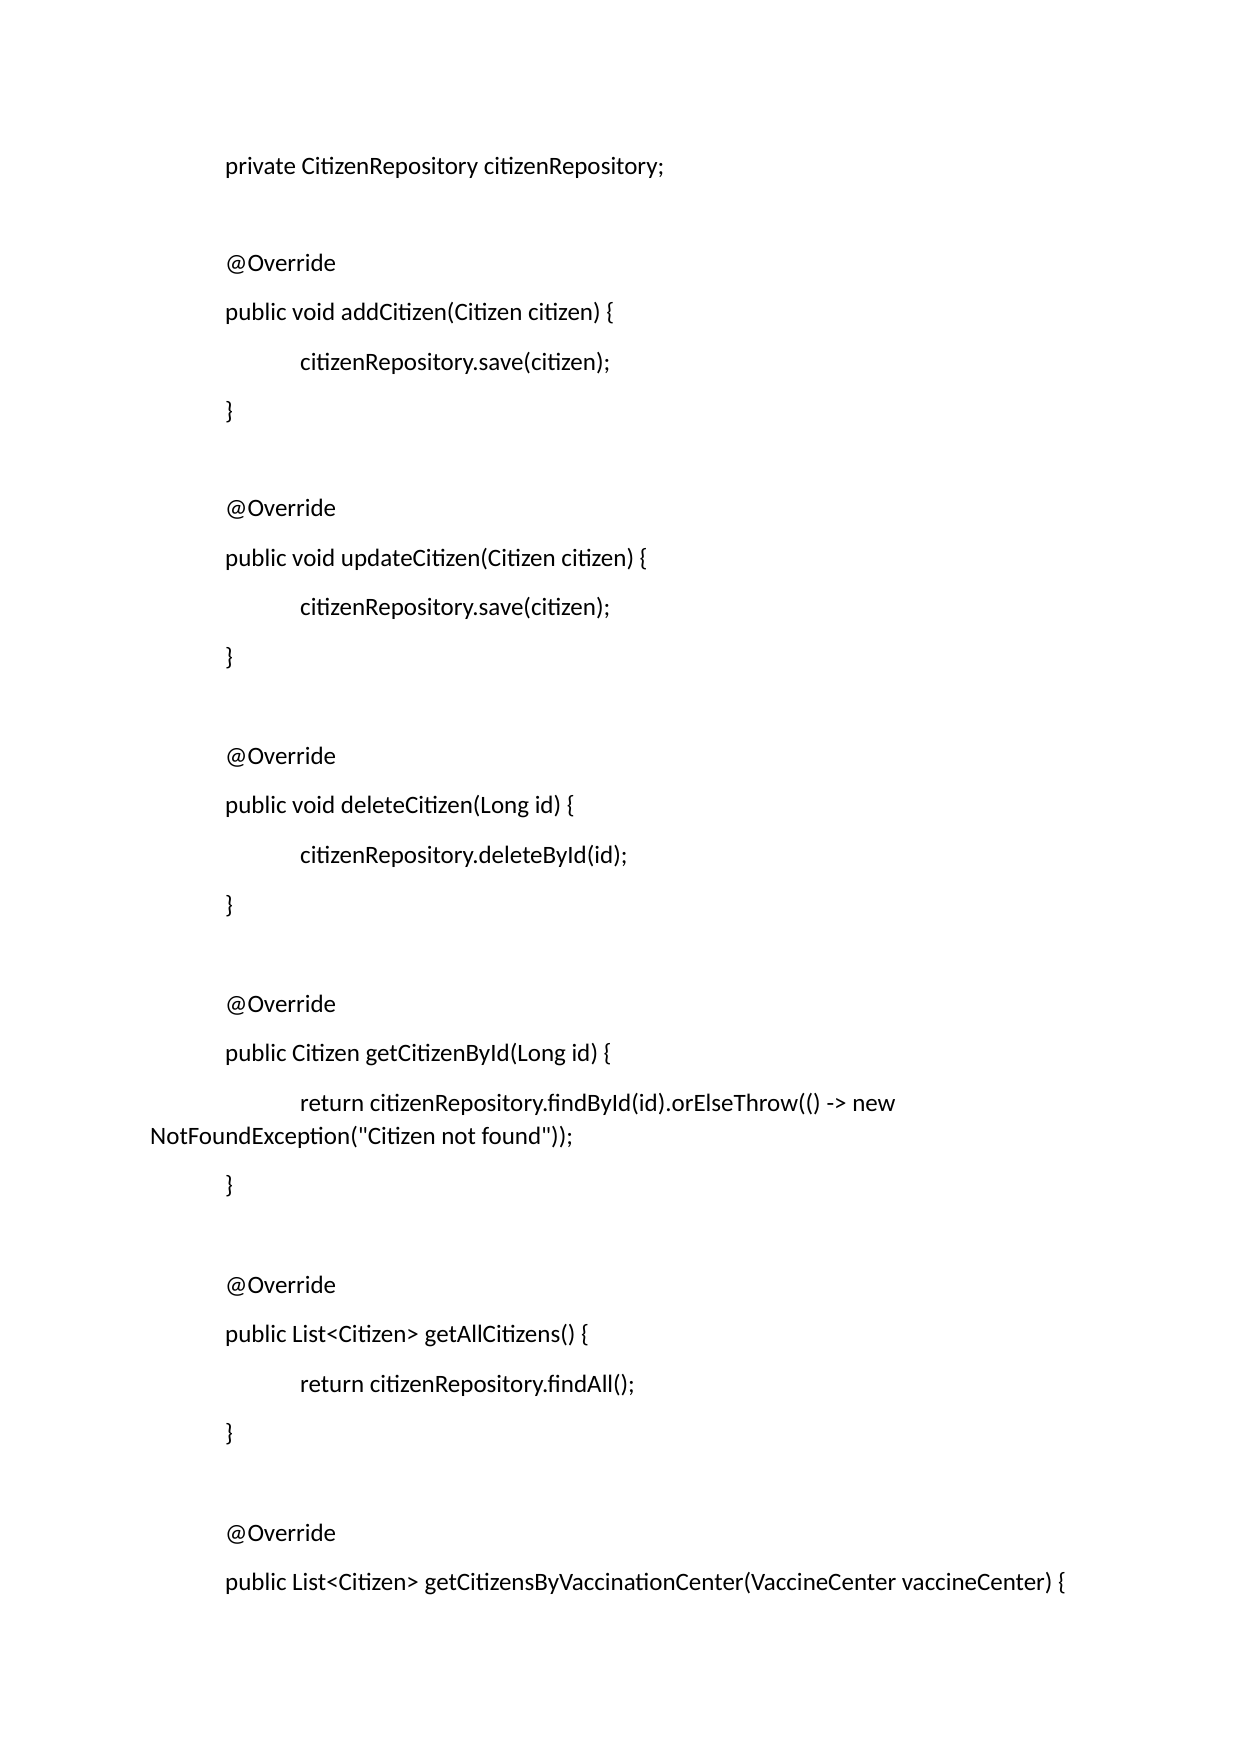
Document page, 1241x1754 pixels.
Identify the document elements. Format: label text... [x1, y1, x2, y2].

text @Override [150, 247, 1090, 277]
text } [150, 1169, 1090, 1200]
text @Override [150, 988, 1090, 1018]
text @Override [150, 1269, 1090, 1299]
text citizenRepository.deleteById(id); [150, 839, 1090, 870]
text public void addCitizen(Citizen citizen) { [150, 296, 1090, 327]
text public List<Citizen> getAllCitizens() { [150, 1318, 1090, 1349]
text citizenRepository.save(citizen); [150, 591, 1090, 622]
text } [150, 889, 1090, 919]
text } [150, 641, 1090, 671]
text @Override [150, 740, 1090, 771]
text private CitizenRepository citizenRepository; [150, 150, 1090, 181]
text public void updateCitizen(Citizen citizen) { [150, 542, 1090, 572]
text @Override [150, 492, 1090, 523]
text public void deleteCitizen(Long id) { [150, 789, 1090, 820]
text } [150, 1417, 1090, 1448]
text citizenRepository.save(citizen); [150, 346, 1090, 376]
text return citizenRepository.findById(id).orElseThrow(() -> new NotFoundException("Citizen not found")); [150, 1087, 1090, 1151]
text } [150, 395, 1090, 426]
text public List<Citizen> getCitizensByVaccinationCenter(VaccineCenter vaccineCenter) { [150, 1566, 1090, 1597]
text @Override [150, 1517, 1090, 1547]
text return citizenRepository.findAll(); [150, 1368, 1090, 1398]
text public Citizen getCitizenById(Long id) { [150, 1037, 1090, 1068]
